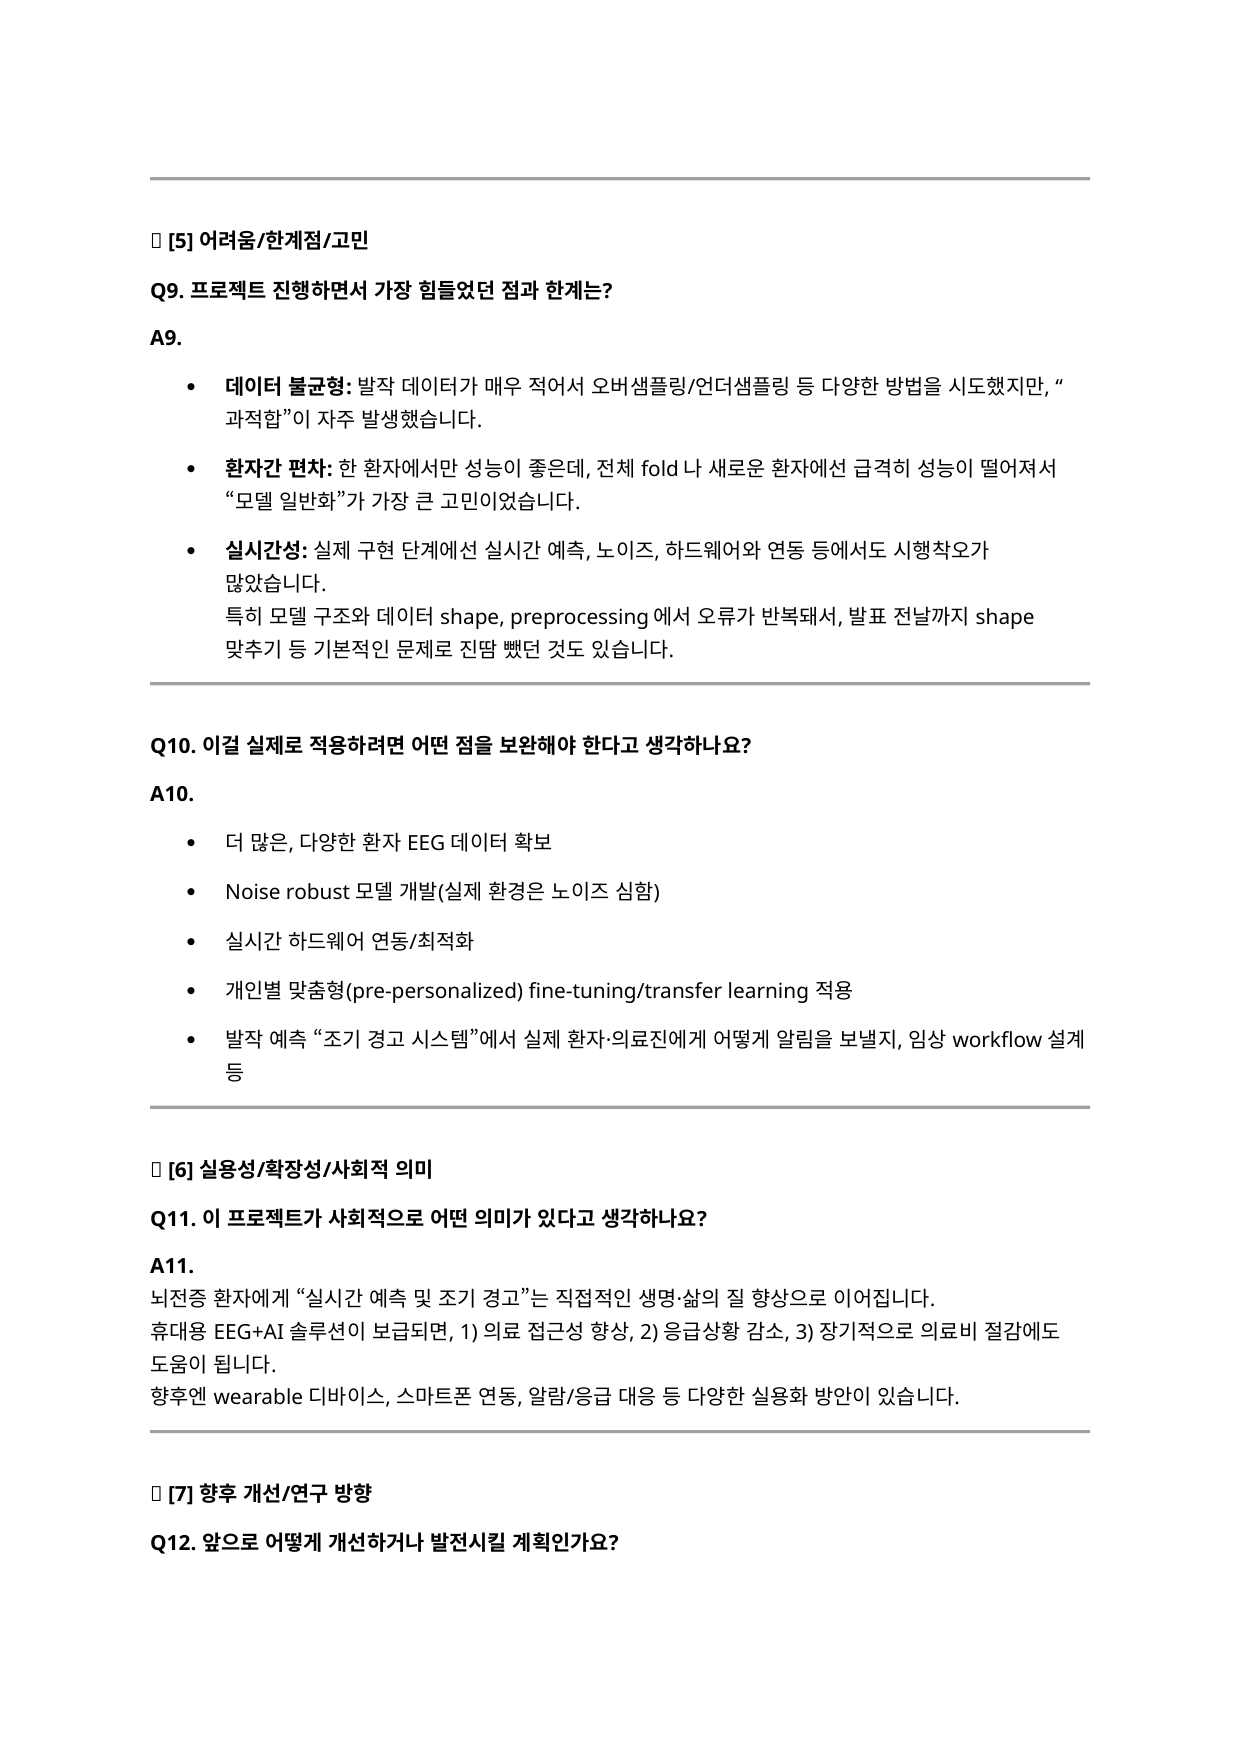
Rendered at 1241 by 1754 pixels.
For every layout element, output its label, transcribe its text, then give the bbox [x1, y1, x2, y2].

text A11. 뇌전증 환자에게 “실시간 예측 및 조기 경고”는 직접적인 생명·삶의 질 향상으로 이어집니다. 휴대용 EEG+AI 솔루션이 보급되면, 1) 의료 접근성 향상, 2) 응급상황 감소, 3) 장기적으로 의료비 절감에도 도움이 됩니다. 향후엔 wearable 디바이스, 스마트폰 연동, 알람/응급 대응 등 다양한 실용화 방안이 있습니다. [150, 1252, 1090, 1411]
text Q9. 프로젝트 진행하면서 가장 힘들었던 점과 한계는? [150, 274, 1090, 304]
text 📌 [7] 향후 개선/연구 방향 [150, 1477, 1090, 1508]
text Q12. 앞으로 어떻게 개선하거나 발전시킬 계획인가요? [150, 1527, 1090, 1557]
text A10. [150, 779, 1090, 807]
list 환자간 편차: 한 환자에서만 성능이 좋은데, 전체 fold나 새로운 환자에선 급격히 성능이 떨어져서 “모델 일반화”가 가장 큰 고민이었습니다. [187, 453, 1090, 516]
text 📌 [5] 어려움/한계점/고민 [150, 224, 1090, 255]
list 개인별 맞춤형(pre-personalized) fine-tuning/transfer learning 적용 [187, 974, 1090, 1004]
list 실시간 하드웨어 연동/최적화 [187, 925, 1090, 955]
text Q11. 이 프로젝트가 사회적으로 어떤 의미가 있다고 생각하나요? [150, 1202, 1090, 1233]
text Q10. 이걸 실제로 적용하려면 어떤 점을 보완해야 한다고 생각하나요? [150, 729, 1090, 760]
text 📌 [6] 실용성/확장성/사회적 의미 [150, 1153, 1090, 1183]
list 실시간성: 실제 구현 단계에선 실시간 예측, 노이즈, 하드웨어와 연동 등에서도 시행착오가 많았습니다. 특히 모델 구조와 데이터 shape, preprocessing에서 오류가 반복돼서, 발표 전날까지 shape 맞추기 등 기본적인 문제로 진땀 뺐던 것도 있습니다. [187, 535, 1090, 663]
list 발작 예측 “조기 경고 시스템”에서 실제 환자·의료진에게 어떻게 알림을 보낼지, 임상 workflow 설계 등 [187, 1024, 1090, 1087]
list 데이터 불균형: 발작 데이터가 매우 적어서 오버샘플링/언더샘플링 등 다양한 방법을 시도했지만, “과적합”이 자주 발생했습니다. [187, 371, 1090, 433]
list 더 많은, 다양한 환자 EEG 데이터 확보 [187, 826, 1090, 856]
text A9. [150, 323, 1090, 352]
list Noise robust 모델 개발(실제 환경은 노이즈 심함) [187, 876, 1090, 906]
